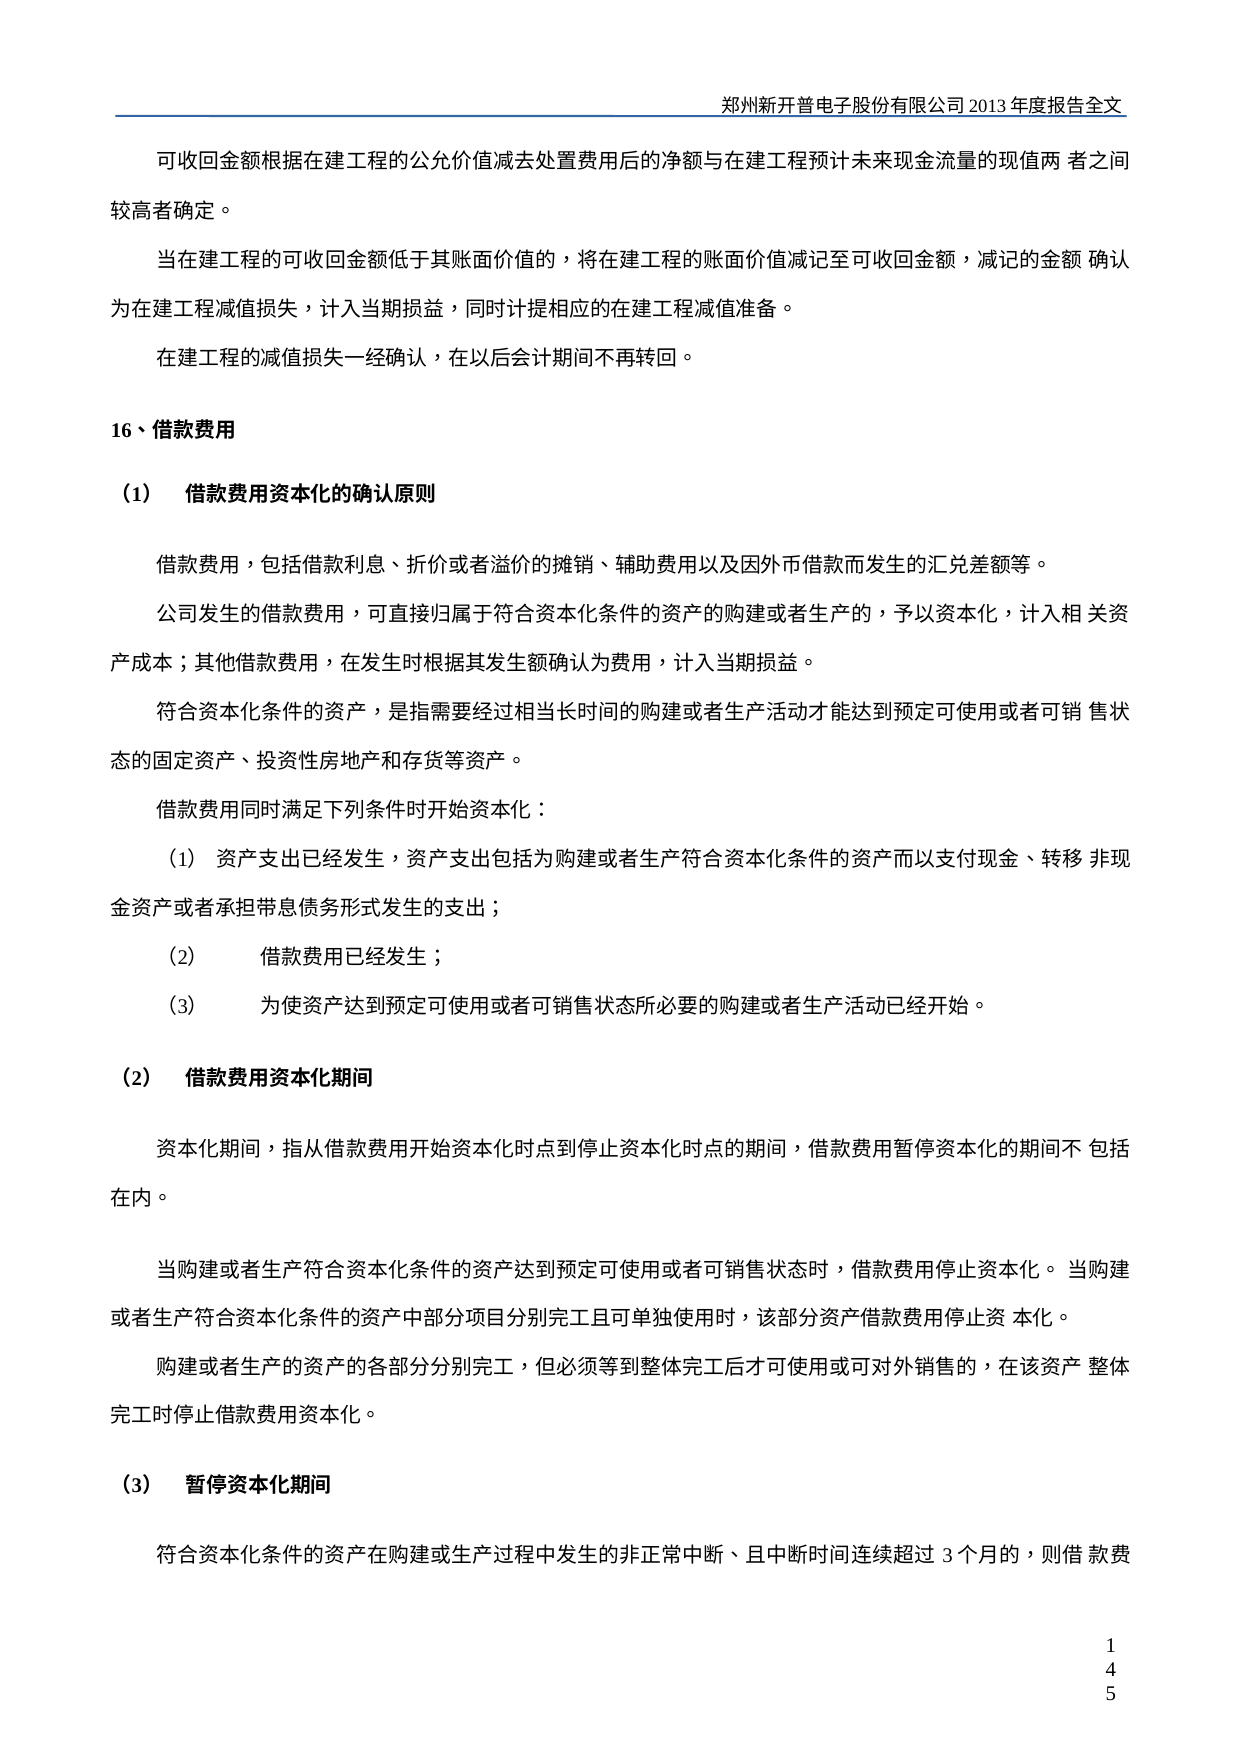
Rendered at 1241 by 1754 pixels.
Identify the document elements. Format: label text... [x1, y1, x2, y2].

text （3） 为使资产达到预定可使用或者可销售状态所必要的购建或者生产活动已经开始。 [111, 974, 1131, 1023]
text 购建或者生产的资产的各部分分别完工，但必须等到整体完工后才可使用或可对外销售的，在该资产 整体完工时停止借款费用资本化。 [111, 1335, 1131, 1433]
text 16、借款费用 [111, 398, 1131, 447]
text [111, 1523, 1131, 1572]
text 公司发生的借款费用，可直接归属于符合资本化条件的资产的购建或者生产的，予以资本化，计入相 关资产成本；其他借款费用，在发生时根据其发生额确认为费用，计入当期损益。 [111, 583, 1131, 681]
text （1） 资产支出已经发生，资产支出包括为购建或者生产符合资本化条件的资产而以支付现金、转移 非现金资产或者承担带息债务形式发生的支出； [111, 827, 1131, 925]
text 借款费用，包括借款利息、折价或者溢价的摊销、辅助费用以及因外币借款而发生的汇兑差额等。 [111, 534, 1131, 583]
text 借款费用同时满足下列条件时开始资本化： [111, 778, 1131, 827]
text 资本化期间，指从借款费用开始资本化时点到停止资本化时点的期间，借款费用暂停资本化的期间不 包括在内。 [111, 1118, 1131, 1215]
text 在建工程的减值损失一经确认，在以后会计期间不再转回。 [111, 326, 1131, 375]
text （2） 借款费用资本化期间 [111, 1046, 1131, 1095]
text 当购建或者生产符合资本化条件的资产达到预定可使用或者可销售状态时，借款费用停止资本化。 当购建或者生产符合资本化条件的资产中部分项目分别完工且可单独使用时，该部分资产借款费用停止资 本化。 [111, 1238, 1131, 1335]
text 可收回金额根据在建工程的公允价值减去处置费用后的净额与在建工程预计未来现金流量的现值两 者之间较高者确定。 [111, 129, 1131, 228]
text 当在建工程的可收回金额低于其账面价值的，将在建工程的账面价值减记至可收回金额，减记的金额 确认为在建工程减值损失，计入当期损益，同时计提相应的在建工程减值准备。 [111, 228, 1131, 326]
text （1） 借款费用资本化的确认原则 [111, 462, 1131, 511]
text 符合资本化条件的资产，是指需要经过相当长时间的购建或者生产活动才能达到预定可使用或者可销 售状态的固定资产、投资性房地产和存货等资产。 [111, 681, 1131, 778]
text （3） 暂停资本化期间 [111, 1453, 1131, 1502]
text （2） 借款费用已经发生； [111, 925, 1131, 974]
